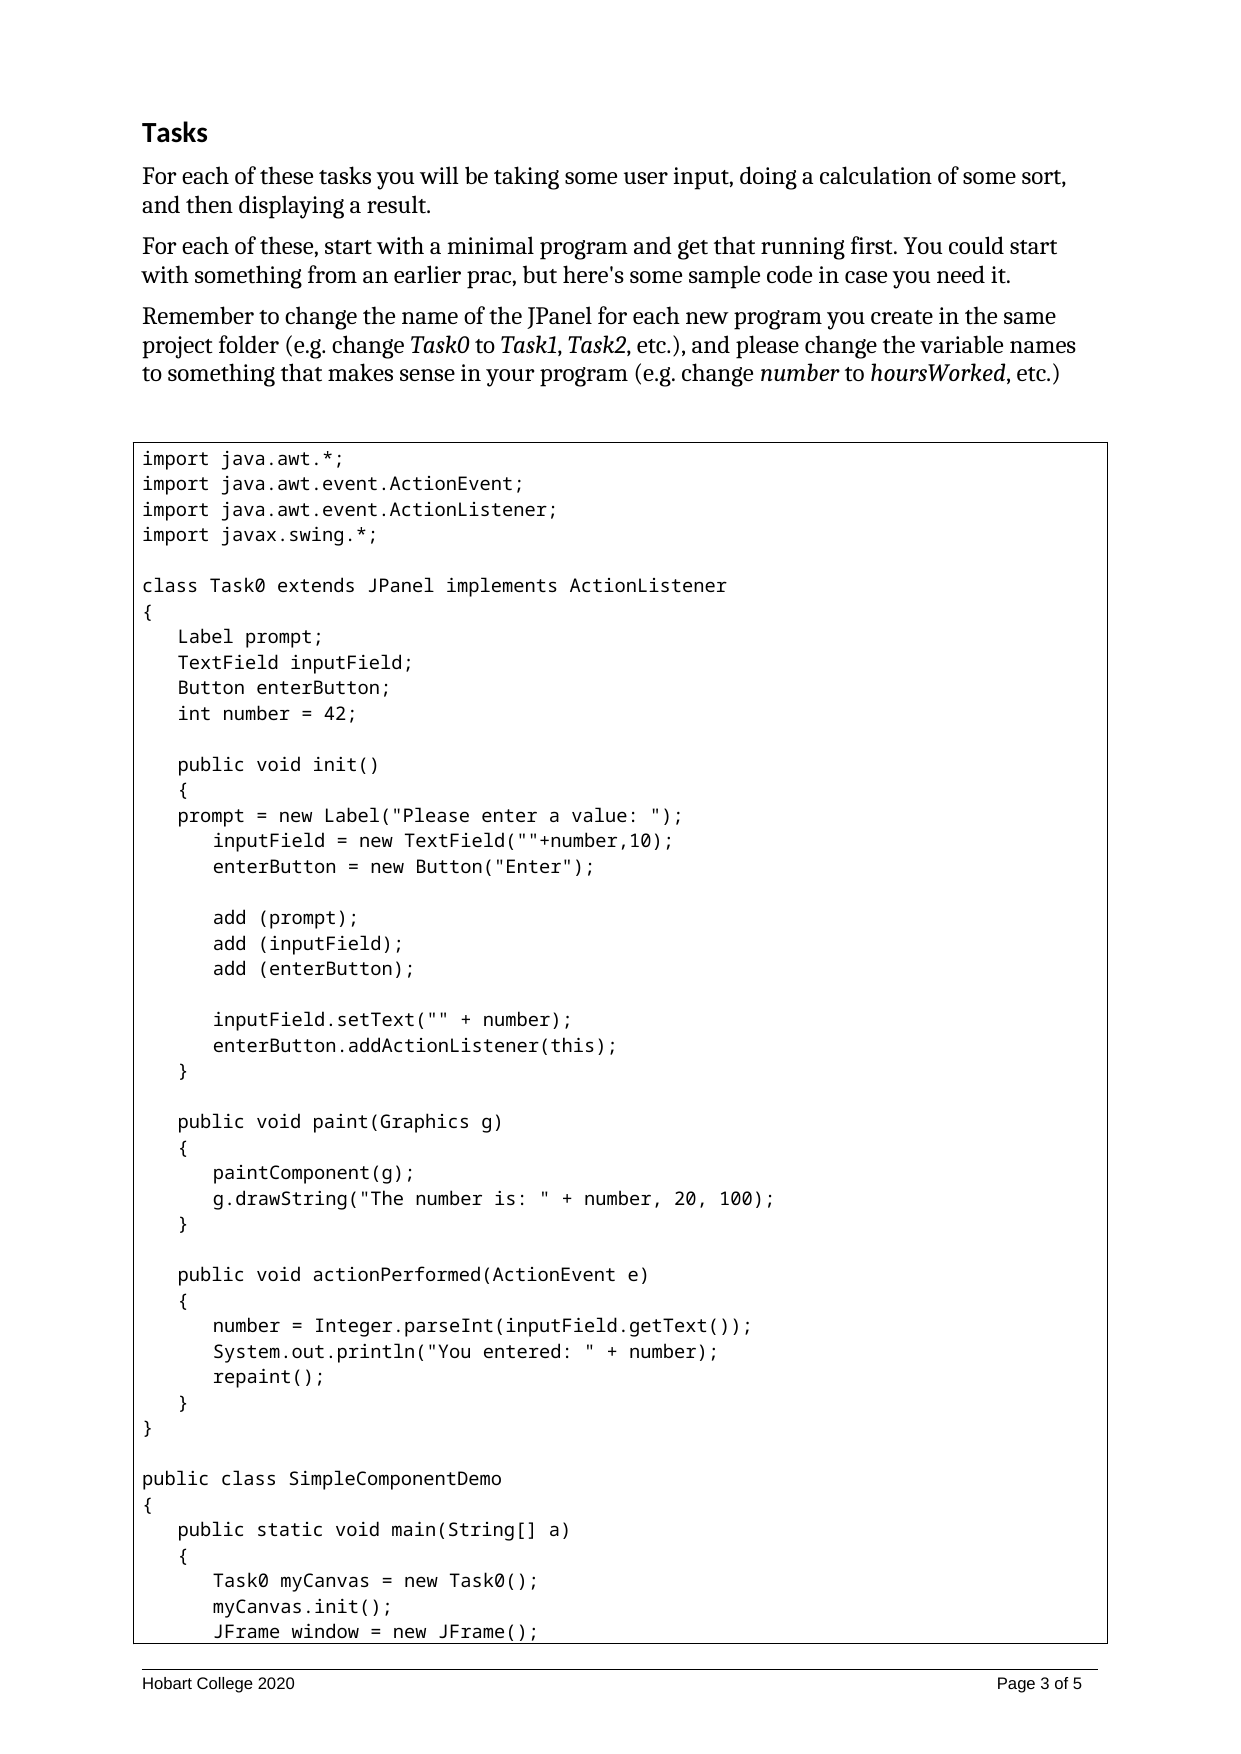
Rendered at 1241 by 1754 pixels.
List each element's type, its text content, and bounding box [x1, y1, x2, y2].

text g.drawString("The number is: " + number, 20, 100); [142, 1185, 1098, 1211]
text For each of these tasks you will be taking some user input, doing a calculation of some sort, and then displaying a result. [142, 162, 1098, 219]
text prompt = new Label("Please enter a value: "); [142, 802, 1098, 828]
text inputField = new TextField(""+number,10); [142, 828, 1098, 853]
text add (prompt); [142, 904, 1098, 930]
text public static void main(String[] a) [142, 1517, 1098, 1542]
text } [142, 1057, 1098, 1083]
text int number = 42; [142, 700, 1098, 726]
text } [142, 1211, 1098, 1236]
text } [142, 1389, 1098, 1415]
text Button enterButton; [142, 674, 1098, 700]
text JFrame window = new JFrame(); [142, 1619, 1098, 1643]
text paintComponent(g); [142, 1159, 1098, 1185]
text TextField inputField; [142, 649, 1098, 674]
text Label prompt; [142, 623, 1098, 649]
text enterButton.addActionListener(this); [142, 1032, 1098, 1057]
text inputField.setText("" + number); [142, 1006, 1098, 1032]
text add (enterButton); [142, 955, 1098, 981]
text number = Integer.parseInt(inputField.getText()); [142, 1313, 1098, 1338]
text { [142, 1542, 1098, 1568]
text public class SimpleComponentDemo [142, 1466, 1098, 1491]
text repaint(); [142, 1364, 1098, 1389]
text { [142, 1134, 1098, 1159]
text import java.awt.event.ActionEvent; [142, 470, 1098, 496]
text For each of these, start with a minimal program and get that running first. You could start with something from an earlier prac, but here's some sample code in case you need it. [142, 232, 1098, 289]
text public void init() [142, 751, 1098, 777]
text myCanvas.init(); [142, 1593, 1098, 1619]
text class Task0 extends JPanel implements ActionListener [142, 572, 1098, 598]
text { [142, 1287, 1098, 1313]
text { [142, 1491, 1098, 1517]
text } [142, 1415, 1098, 1440]
text { [142, 777, 1098, 802]
text Task0 myCanvas = new Task0(); [142, 1568, 1098, 1593]
text public void paint(Graphics g) [142, 1108, 1098, 1134]
text public void actionPerformed(ActionEvent e) [142, 1262, 1098, 1287]
text Remember to change the name of the JPanel for each new program you create in the same project folder (e.g. change Task0 to Task1, Task2, etc.), and please change the variable names to something that makes sense in your program (e.g. change number to hoursWorked, etc.) [142, 302, 1098, 388]
text import javax.swing.*; [142, 521, 1098, 547]
text import java.awt.event.ActionListener; [142, 496, 1098, 521]
text import java.awt.*; [134, 443, 1107, 470]
text { [142, 598, 1098, 623]
subtitle Tasks [142, 114, 1098, 149]
text add (inputField); [142, 930, 1098, 955]
text enterButton = new Button("Enter"); [142, 853, 1098, 879]
text System.out.println("You entered: " + number); [142, 1338, 1098, 1364]
